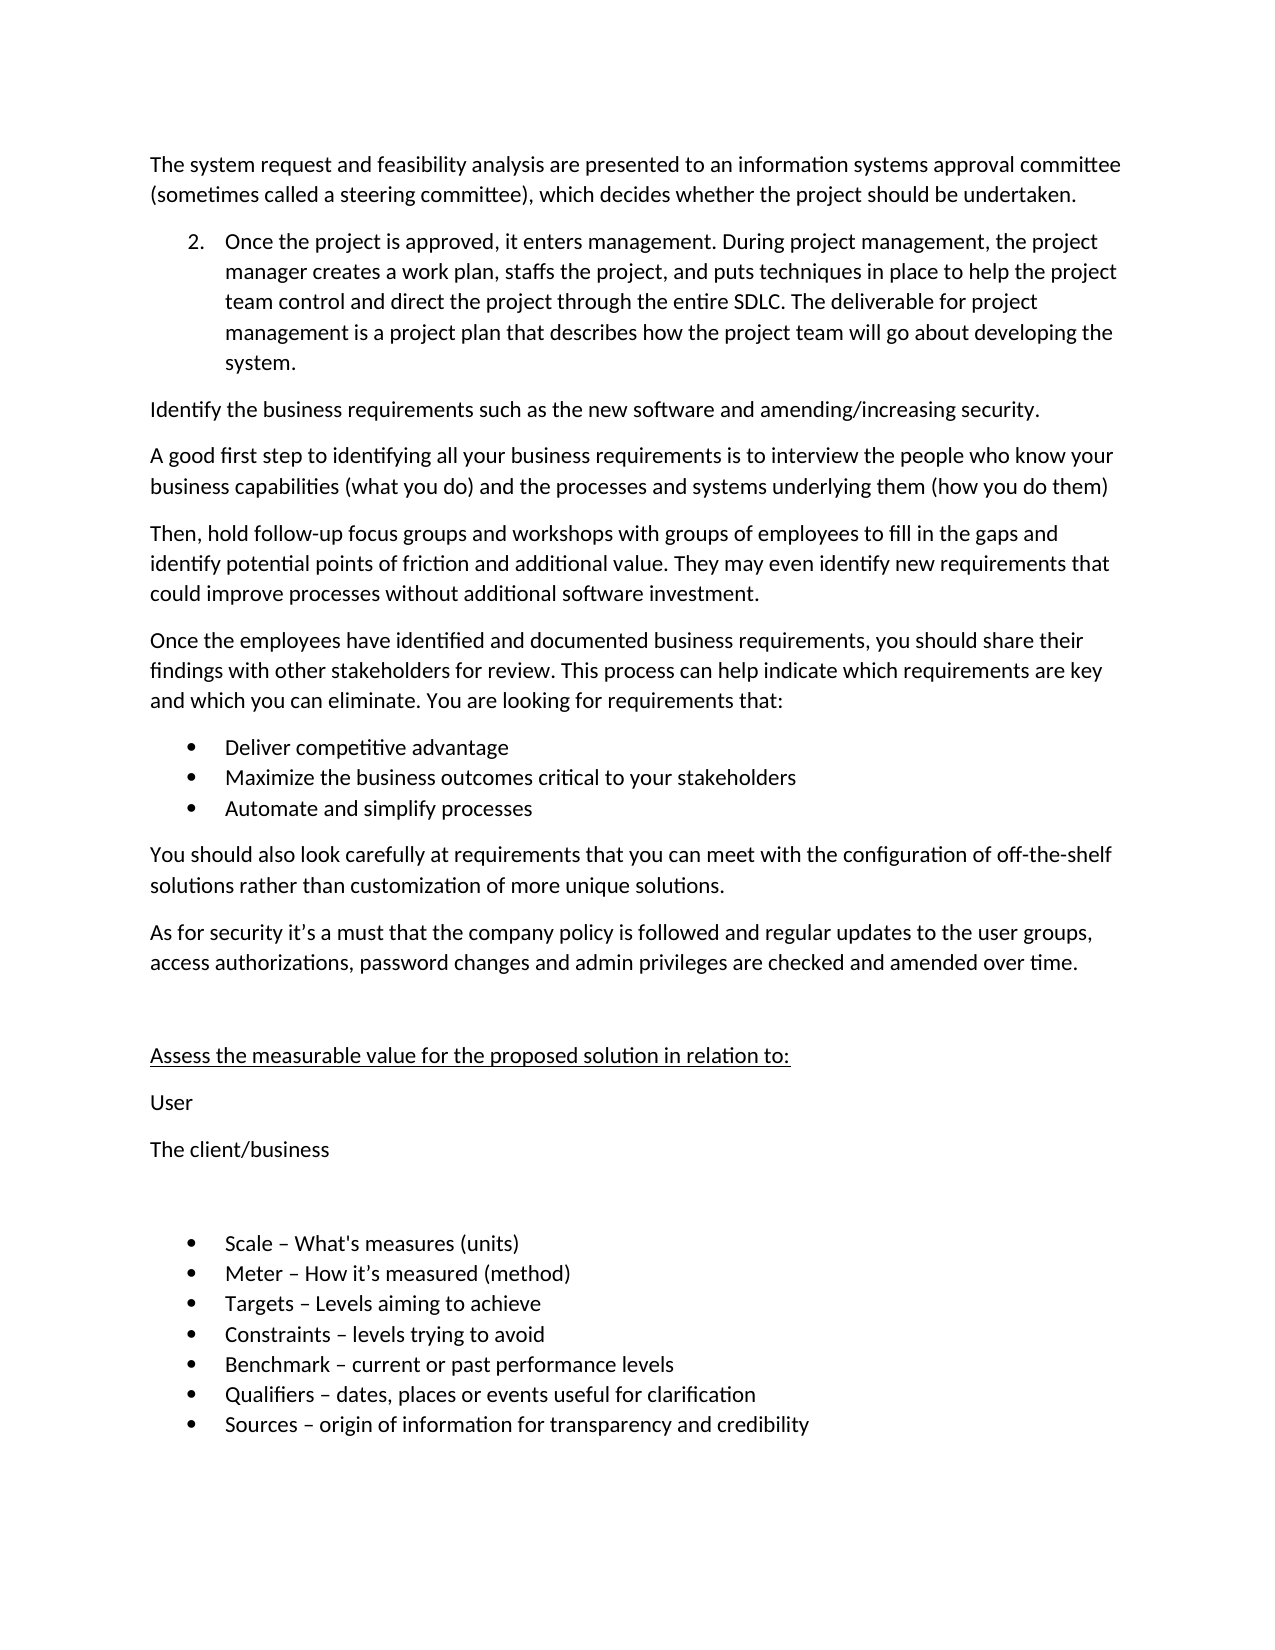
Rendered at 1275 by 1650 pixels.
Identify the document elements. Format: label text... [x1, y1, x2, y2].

text You should also look carefully at requirements that you can meet with the configuration of off-the-shelf solutions rather than customization of more unique solutions. [150, 841, 1125, 899]
text User [150, 1088, 1125, 1117]
list Constraints – levels trying to avoid [187, 1320, 1125, 1348]
list Deliver competitive advantage [187, 733, 1125, 761]
list Maximize the business outcomes critical to your stakeholders [187, 763, 1125, 792]
text As for security it’s a must that the company policy is followed and regular updates to the user groups, access authorizations, password changes and admin privileges are checked and amended over time. [150, 918, 1125, 976]
list Targets – Levels aiming to achieve [187, 1289, 1125, 1318]
text Identify the business requirements such as the new software and amending/increasing security. [150, 395, 1125, 423]
list Scale – What's measures (units) [187, 1229, 1125, 1257]
list Meter – How it’s measured (method) [187, 1259, 1125, 1287]
list Benchmark – current or past performance levels [187, 1350, 1125, 1378]
list Once the project is approved, it enters management. During project management, the project manager creates a work plan, staffs the project, and puts techniques in place to help the project team control and direct the project through the entire SDLC. The deliverable for project management is a project plan that describes how the project team will go about developing the system. [187, 227, 1125, 376]
text The system request and feasibility analysis are presented to an information systems approval committee (sometimes called a steering committee), which decides whether the project should be undertaken. [150, 150, 1125, 208]
list Sources – origin of information for transparency and credibility [187, 1410, 1125, 1438]
list Qualifiers – dates, places or events useful for clarification [187, 1380, 1125, 1408]
text Then, hold follow-up focus groups and workshops with groups of employees to fill in the gaps and identify potential points of friction and additional value. They may even identify new requirements that could improve processes without additional software investment. [150, 519, 1125, 607]
text Assess the measurable value for the proposed solution in relation to: [150, 1042, 1125, 1070]
list Automate and simplify processes [187, 794, 1125, 822]
text Once the employees have identified and documented business requirements, you should share their findings with other stakeholders for review. This process can help indicate which requirements are key and which you can eliminate. You are looking for requirements that: [150, 626, 1125, 714]
text A good first step to identifying all your business requirements is to interview the people who know your business capabilities (what you do) and the processes and systems underlying them (how you do them) [150, 442, 1125, 500]
text The client/business [150, 1135, 1125, 1163]
